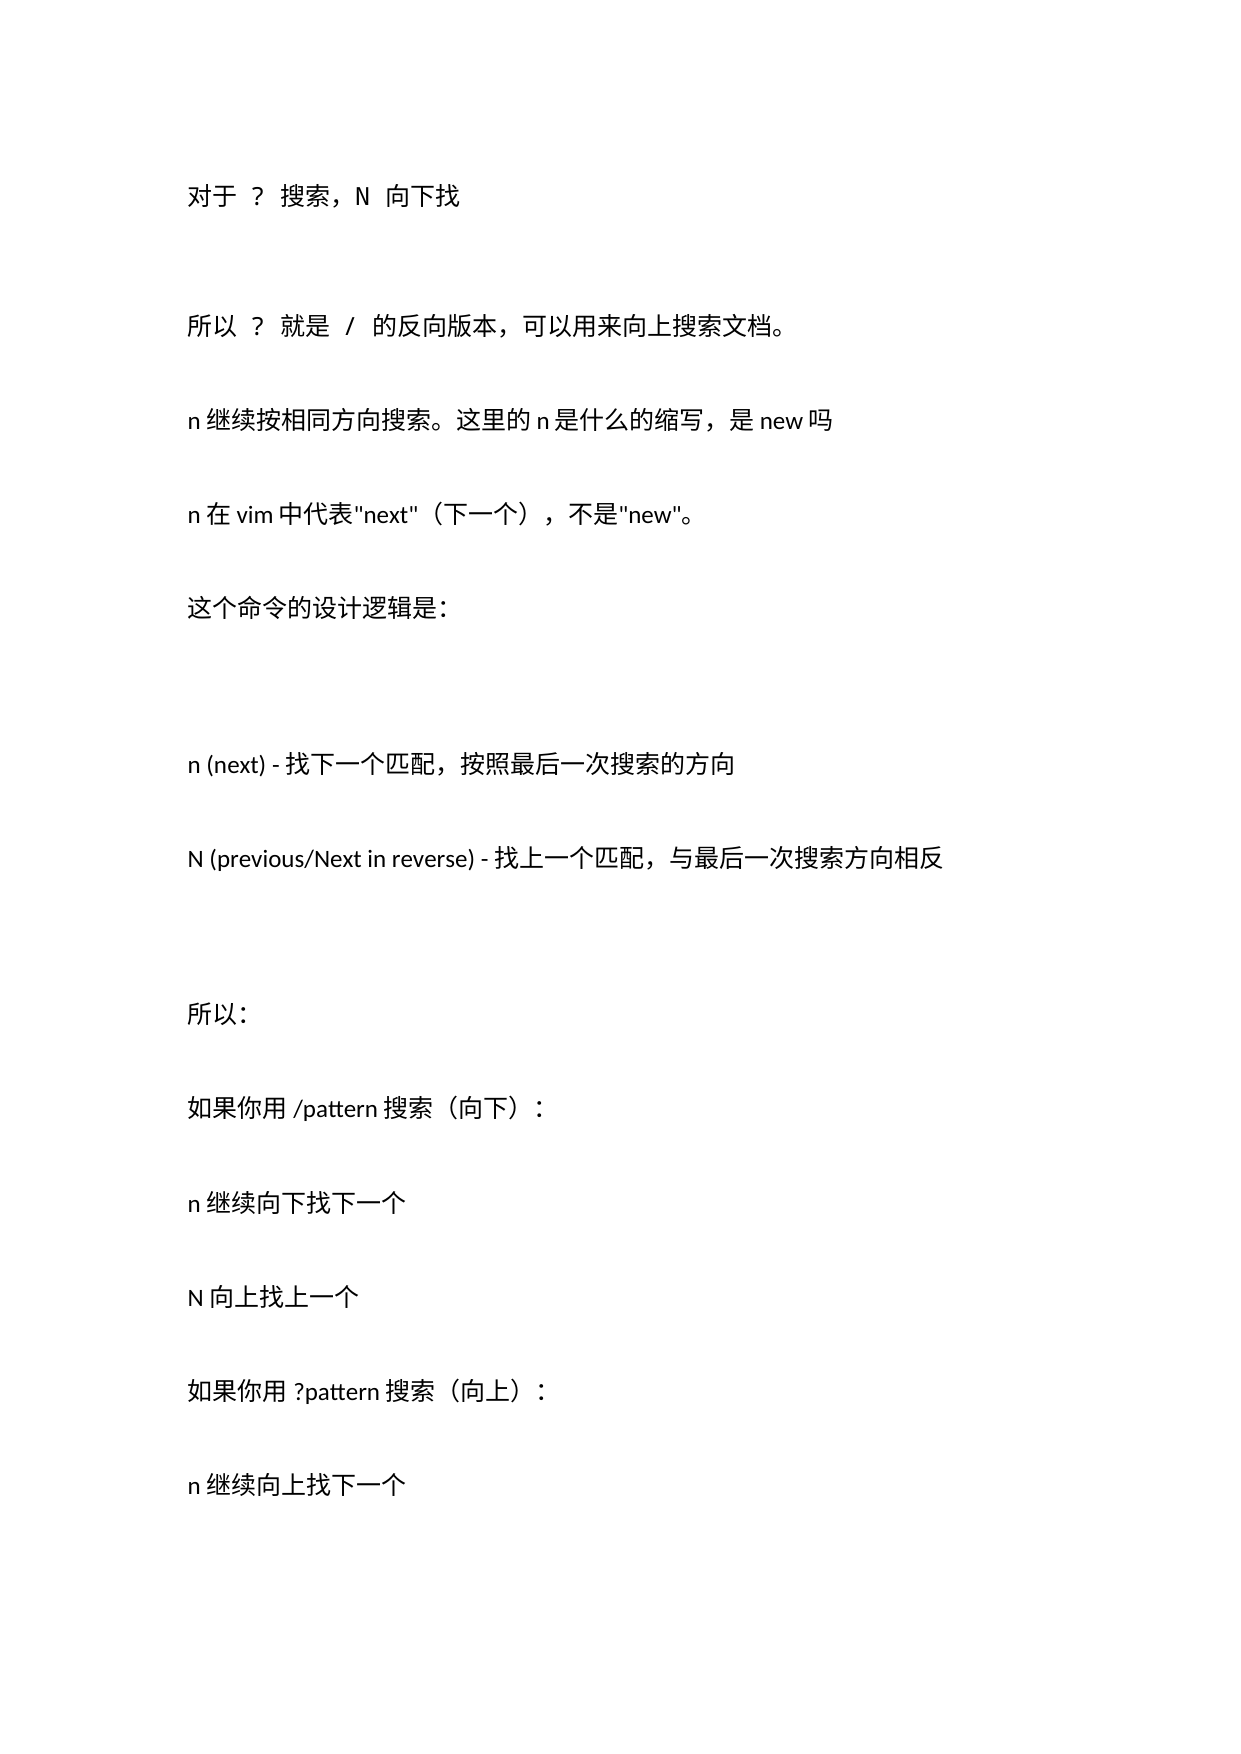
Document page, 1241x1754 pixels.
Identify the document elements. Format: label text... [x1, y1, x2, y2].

text n 在vim中代表"next"（下一个），不是"new"。 [187, 480, 1053, 545]
text 如果你用 ?pattern 搜索（向上）： [187, 1357, 1053, 1422]
text n 继续向下找下一个 [187, 1169, 1053, 1234]
text n 继续向上找下一个 [187, 1451, 1053, 1516]
text 所以： [187, 980, 1053, 1045]
text 对于 ? 搜索，N 向下找 [187, 162, 1053, 227]
text n 继续按相同方向搜索。这里的n是什么的缩写，是new吗 [187, 386, 1053, 451]
text 所以 ? 就是 / 的反向版本，可以用来向上搜索文档。 [187, 292, 1053, 357]
text N 向上找上一个 [187, 1263, 1053, 1328]
text N (previous/Next in reverse) - 找上一个匹配，与最后一次搜索方向相反 [187, 824, 1053, 889]
text 这个命令的设计逻辑是： [187, 574, 1053, 639]
text n (next) - 找下一个匹配，按照最后一次搜索的方向 [187, 730, 1053, 795]
text 如果你用 /pattern 搜索（向下）： [187, 1074, 1053, 1139]
